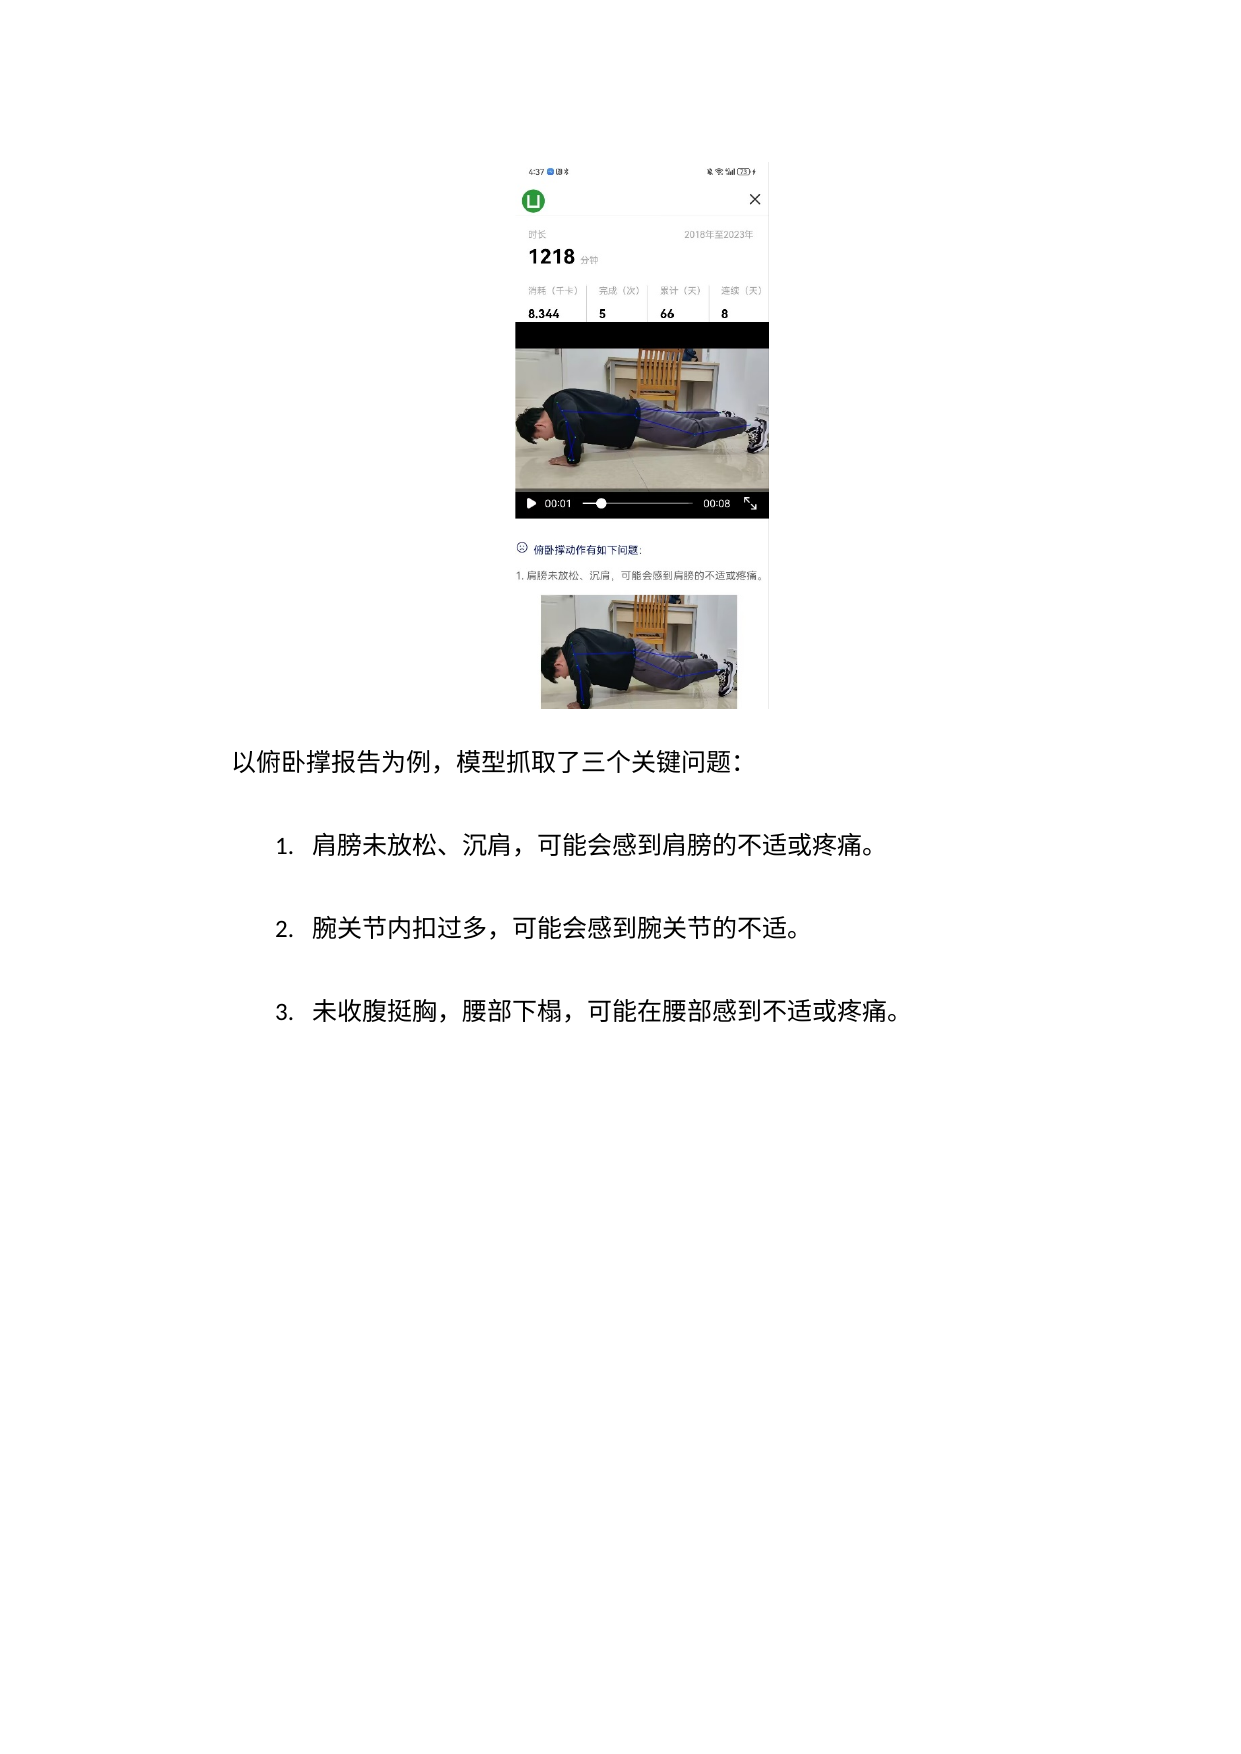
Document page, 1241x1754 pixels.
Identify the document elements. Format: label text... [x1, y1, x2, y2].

list 肩膀未放松、沉肩，可能会感到肩膀的不适或疼痛。 [275, 811, 1053, 876]
text 以俯卧撑报告为例，模型抓取了三个关键问题： [231, 728, 1053, 793]
list 腕关节内扣过多，可能会感到腕关节的不适。 [275, 894, 1053, 959]
list 未收腹挺胸，腰部下榻，可能在腰部感到不适或疼痛。 [275, 977, 1053, 1042]
picture [515, 162, 769, 709]
